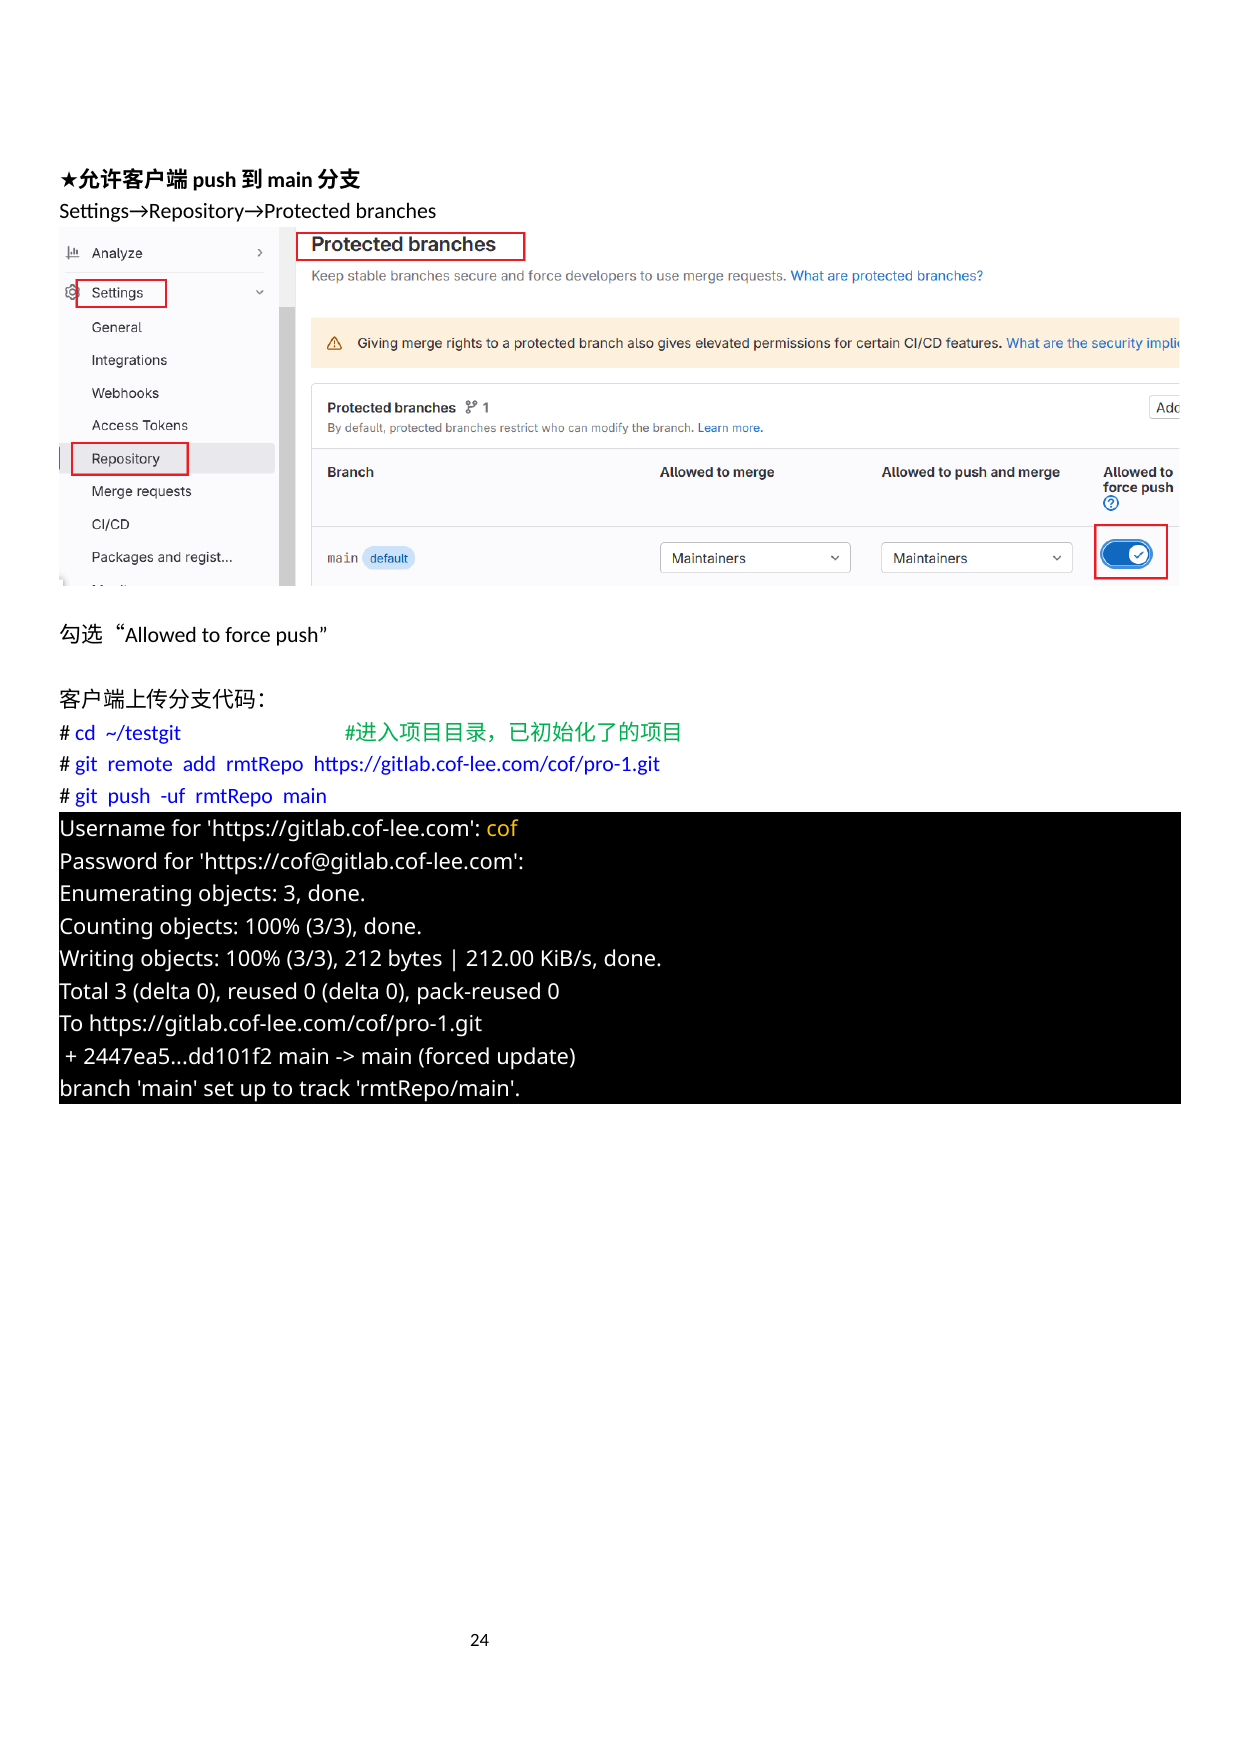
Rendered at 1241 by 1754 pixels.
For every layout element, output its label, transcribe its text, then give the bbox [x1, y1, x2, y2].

text branch 'main' set up to track 'rmtRepo/main'. [59, 1072, 1181, 1104]
text Enumerating objects: 3, done. [59, 877, 1181, 909]
text # git push -uf rmtRepo main [59, 779, 1181, 812]
text Password for 'https://cof@gitlab.cof-lee.com': [59, 844, 1181, 877]
text # cd ~/testgit #进入项目目录，已初始化了的项目 [59, 714, 1181, 747]
text Settings→Repository→Protected branches [59, 194, 1181, 227]
text 客户端上传分支代码： [59, 682, 1181, 714]
text # git remote add rmtRepo https://gitlab.cof-lee.com/cof/pro-1.git [59, 747, 1181, 779]
text To https://gitlab.cof-lee.com/cof/pro-1.git [59, 1007, 1181, 1039]
text Total 3 (delta 0), reused 0 (delta 0), pack-reused 0 [59, 974, 1181, 1007]
text 勾选“Allowed to force push” [59, 617, 1181, 649]
text Writing objects: 100% (3/3), 212 bytes | 212.00 KiB/s, done. [59, 942, 1181, 974]
text Username for 'https://gitlab.cof-lee.com': cof [59, 812, 1181, 844]
text Counting objects: 100% (3/3), done. [59, 909, 1181, 942]
text + 2447ea5...dd101f2 main -> main (forced update) [59, 1039, 1181, 1072]
picture [59, 227, 1180, 586]
text ★允许客户端push到main分支 [59, 162, 1181, 194]
